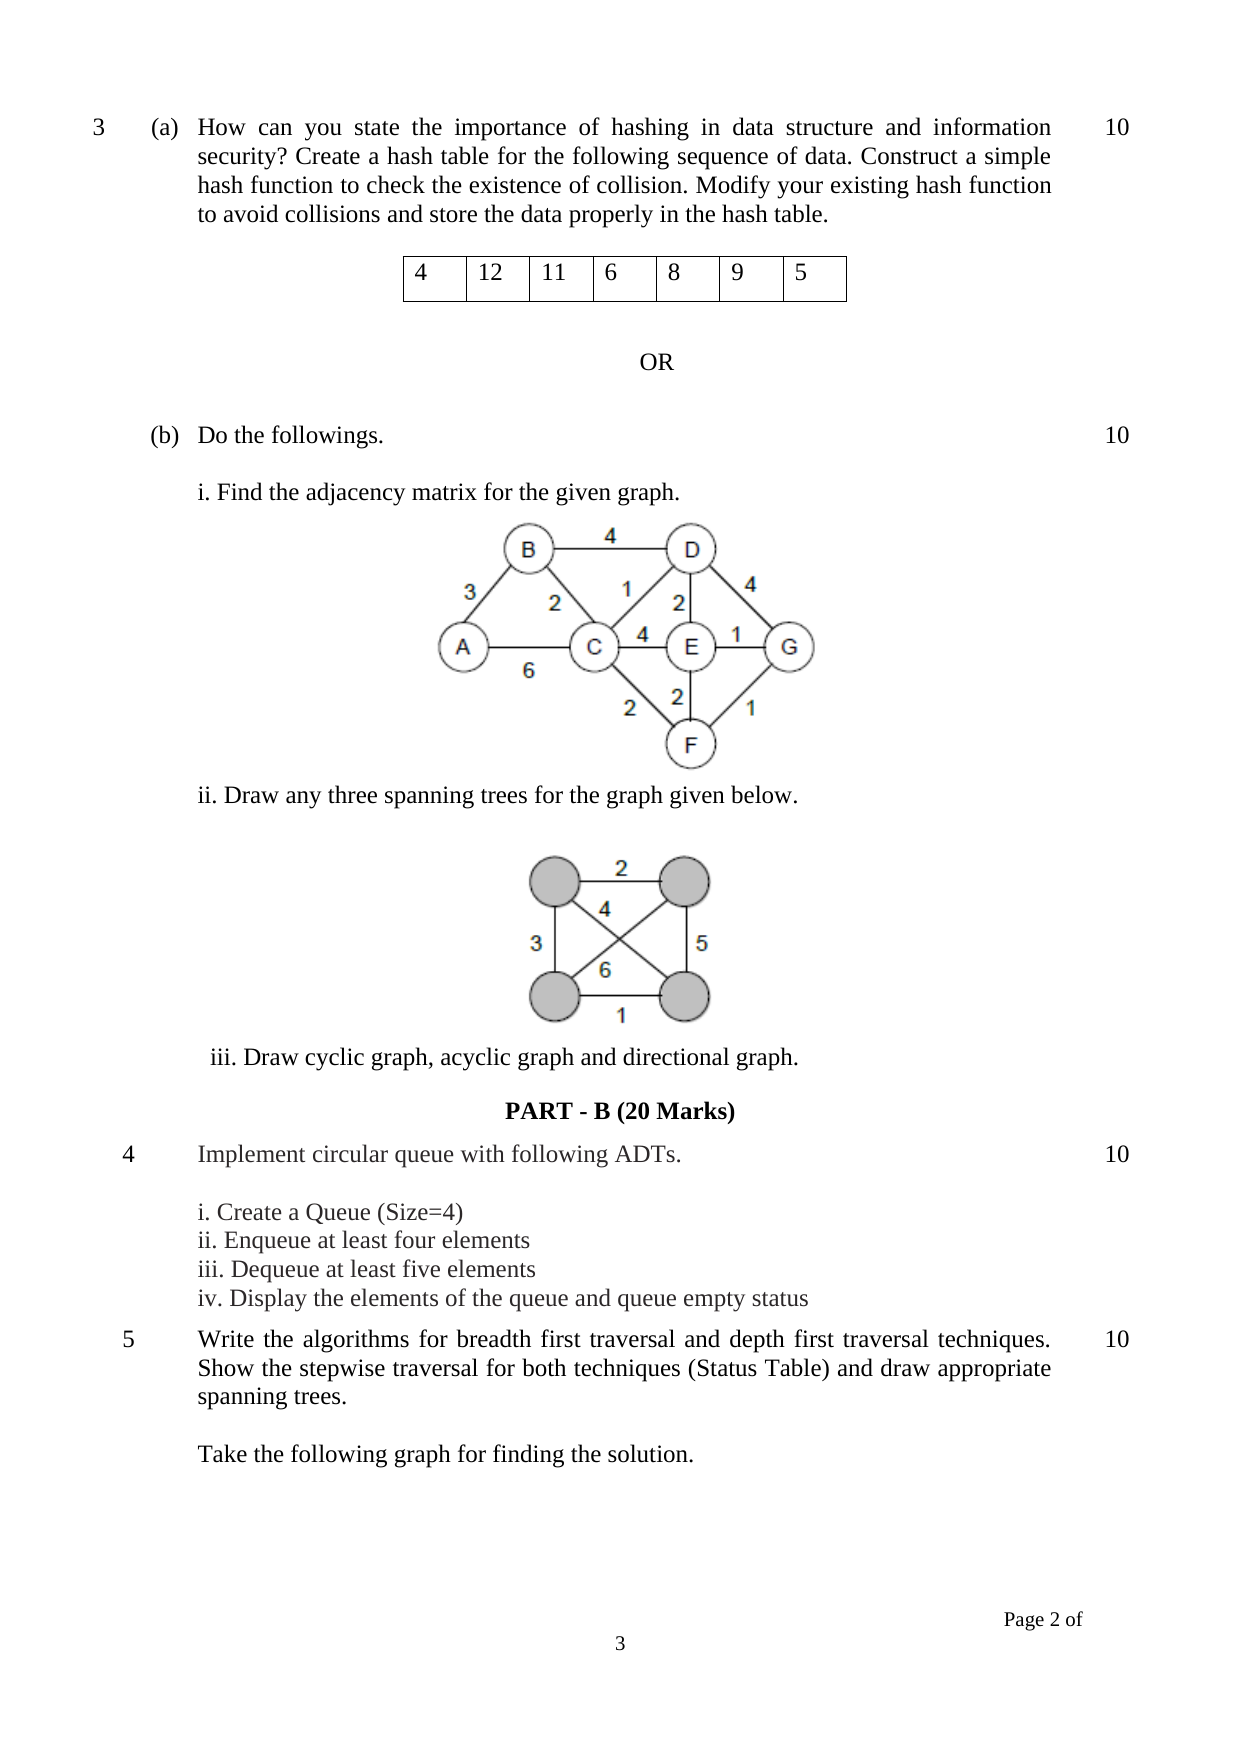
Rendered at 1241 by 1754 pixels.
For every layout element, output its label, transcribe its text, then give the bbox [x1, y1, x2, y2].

table_cell Implement circular queue with following ADTs. i. Create a Queue (Size=4) ii. Enqueue at least four elements iii. Dequeue at least five elements iv. Display the elements of the queue and queue empty status [194, 1139, 1055, 1324]
picture [421, 506, 829, 780]
table_cell 10 [1055, 113, 1178, 347]
table_cell (b) [135, 420, 194, 1082]
table_cell 10 [1055, 1324, 1178, 1468]
table_cell (a) [135, 113, 194, 347]
table_cell 5 [62, 1324, 194, 1468]
table_cell How can you state the importance of hashing in data structure and information security? Create a hash table for the following sequence of data. Construct a simple hash function to check the existence of collision. Modify your existing hash function to avoid collisions and store the data properly in the hash table. [194, 113, 1055, 347]
table_cell 3 [62, 113, 135, 1082]
table_cell Do the followings. i. Find the adjacency matrix for the given graph. ii. Draw any three spanning trees for the graph given below. iii. Draw cyclic graph, acyclic graph and directional graph. [194, 420, 1055, 1082]
table_cell 4 [62, 1139, 194, 1324]
table_cell OR [135, 347, 1178, 420]
table_cell 10 [1055, 1139, 1178, 1324]
table_cell PART - B (20 Marks) [62, 1082, 1178, 1139]
table_cell 10 [1055, 420, 1178, 1082]
picture [520, 837, 730, 1042]
